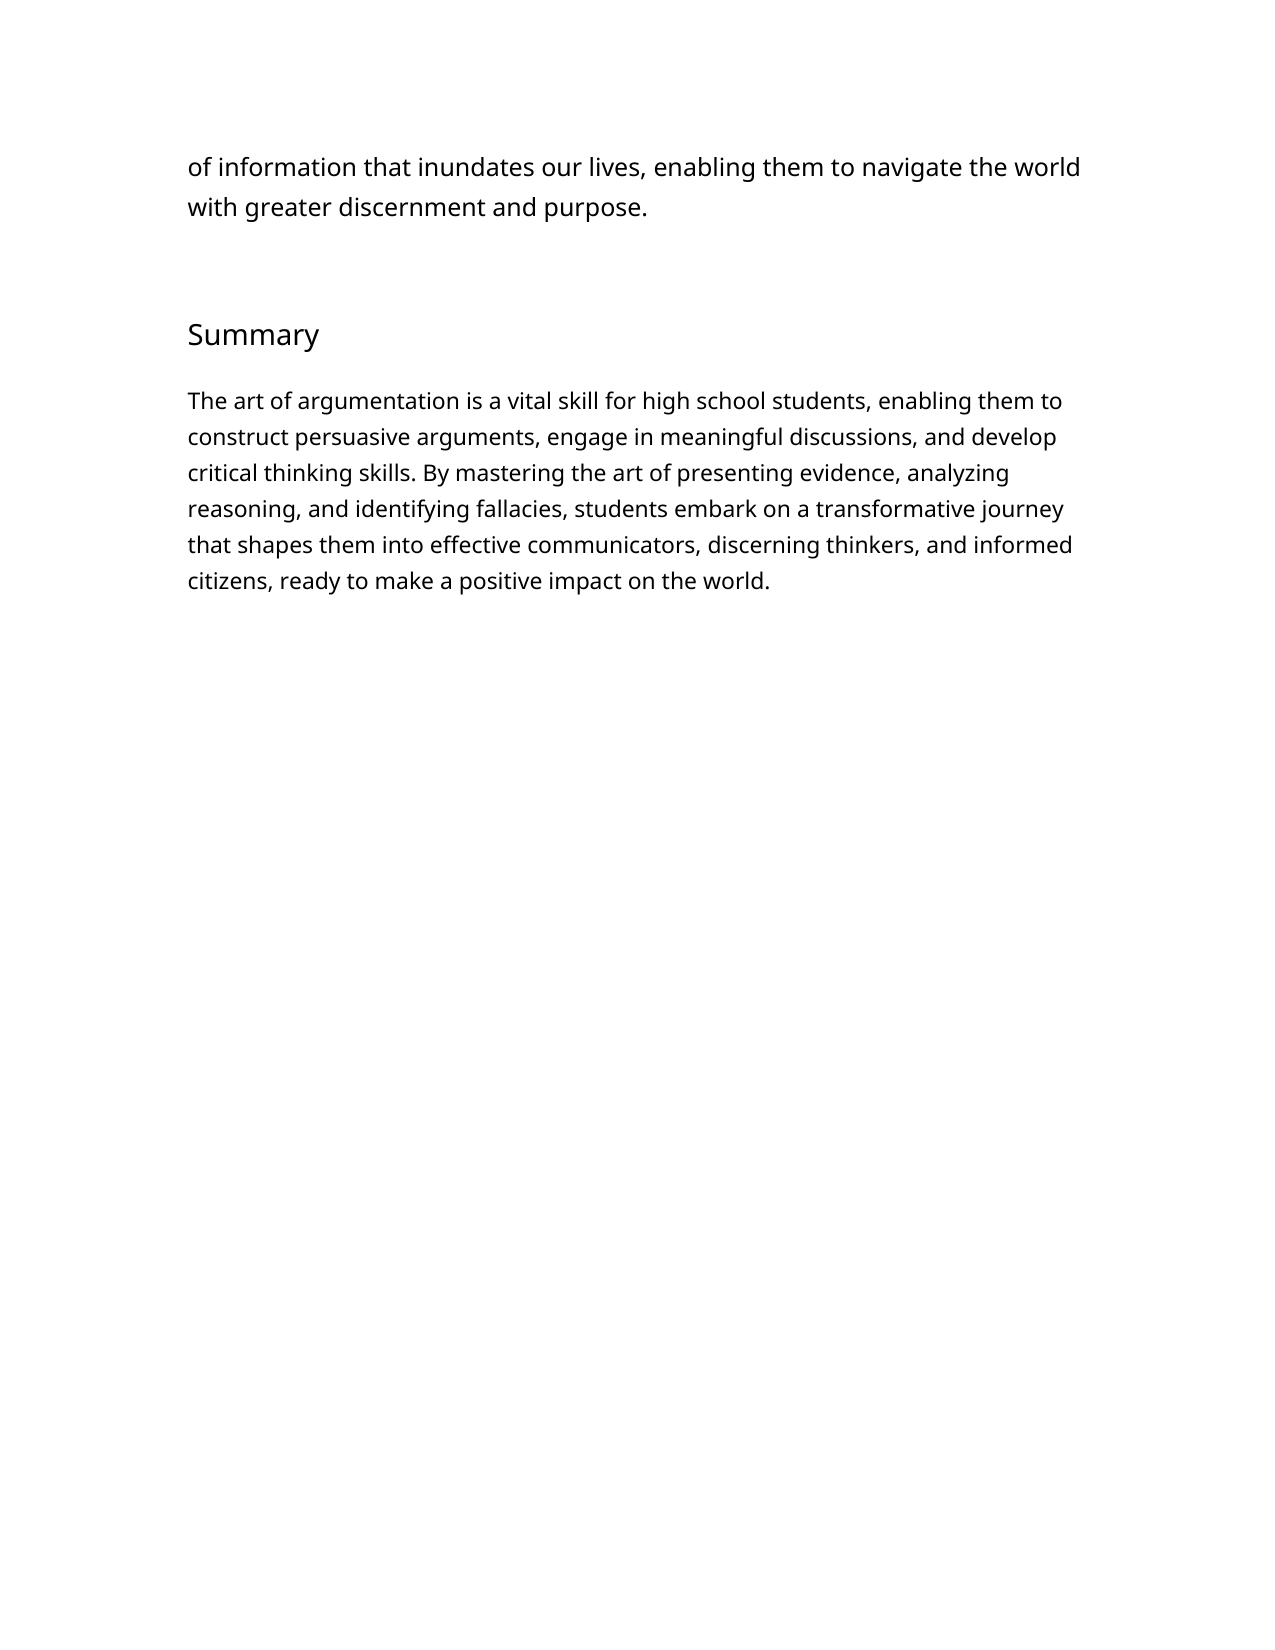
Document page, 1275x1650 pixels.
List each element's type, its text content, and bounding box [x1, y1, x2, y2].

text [187, 150, 1087, 223]
text Summary [187, 314, 1087, 354]
text The art of argumentation is a vital skill for high school students, enabling them to construct persuasive arguments, engage in meaningful discussions, and develop critical thinking skills. By mastering the art of presenting evidence, analyzing reasoning, and identifying fallacies, students embark on a transformative journey that shapes them into effective communicators, discerning thinkers, and informed citizens, ready to make a positive impact on the world. [187, 385, 1087, 596]
